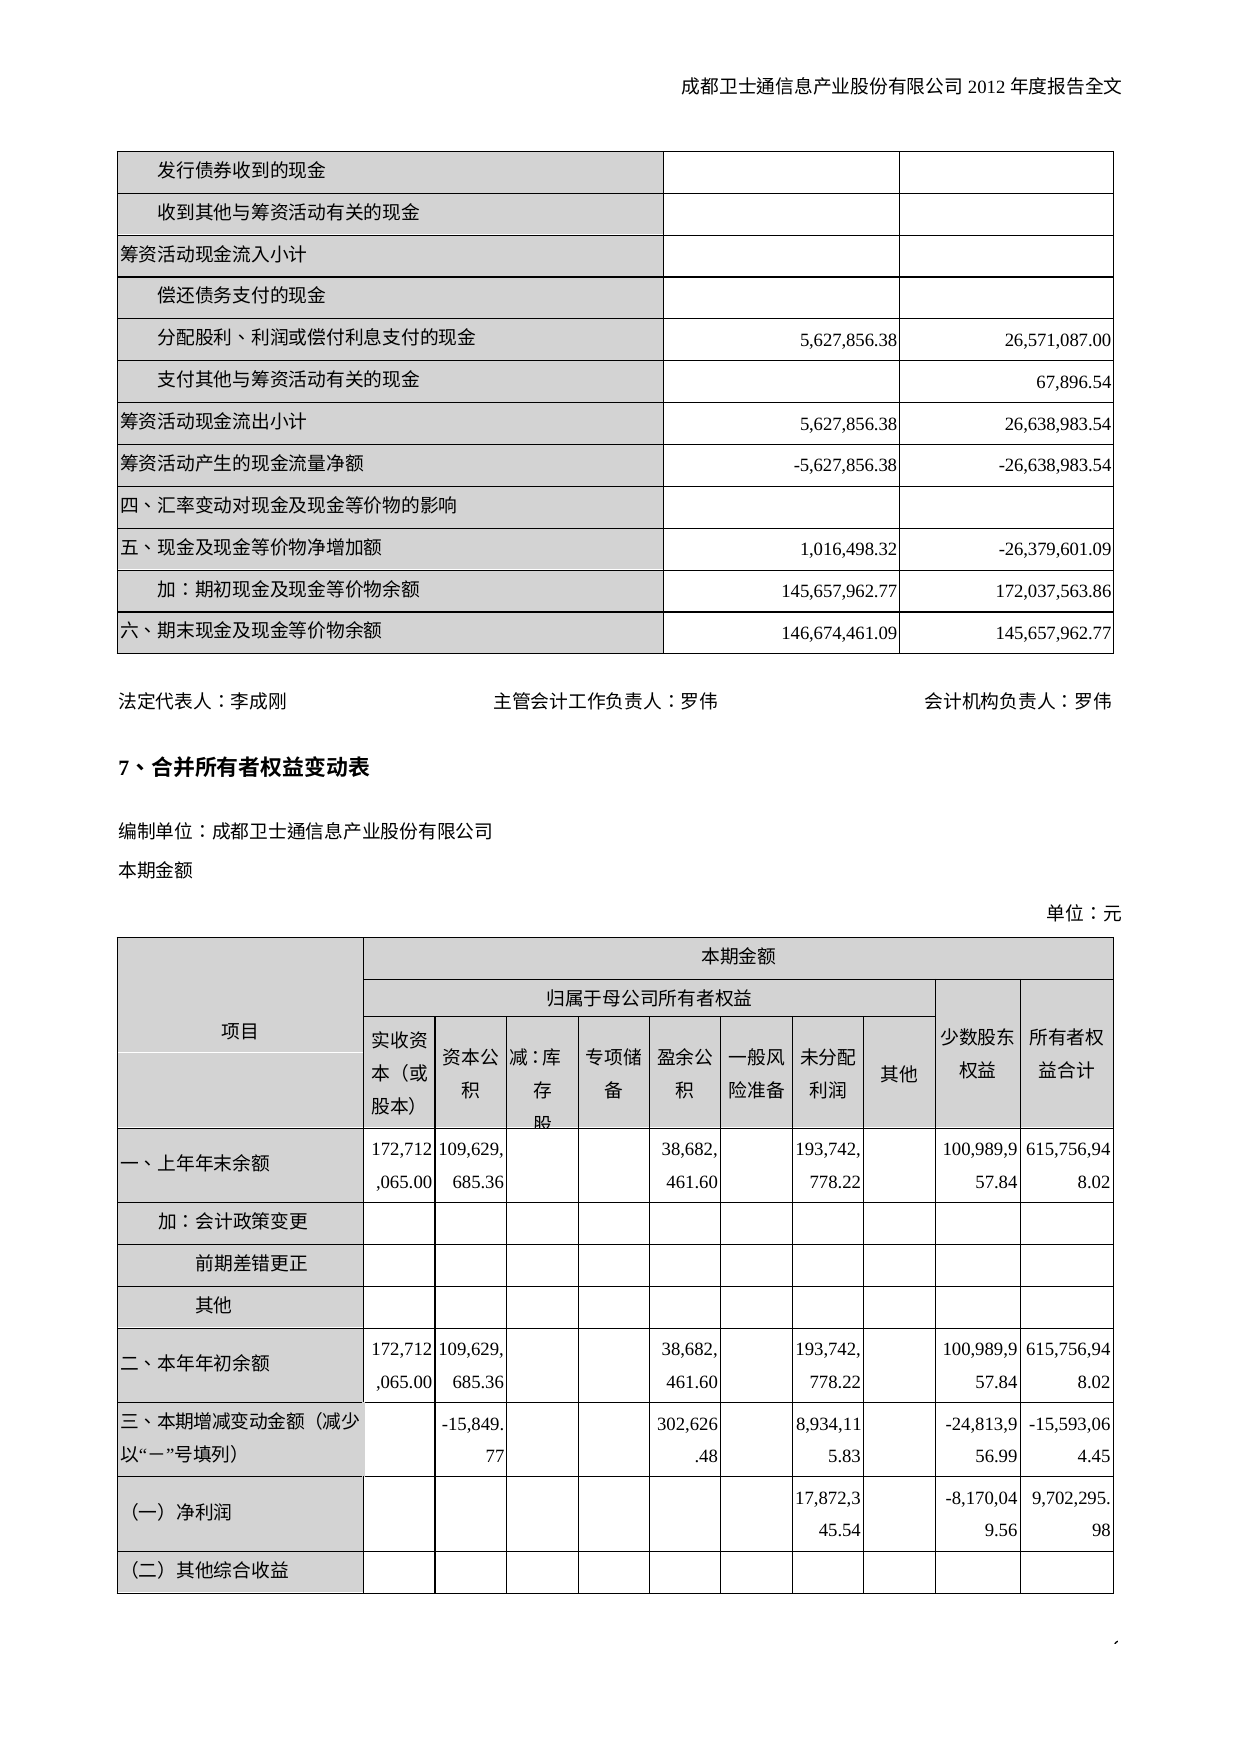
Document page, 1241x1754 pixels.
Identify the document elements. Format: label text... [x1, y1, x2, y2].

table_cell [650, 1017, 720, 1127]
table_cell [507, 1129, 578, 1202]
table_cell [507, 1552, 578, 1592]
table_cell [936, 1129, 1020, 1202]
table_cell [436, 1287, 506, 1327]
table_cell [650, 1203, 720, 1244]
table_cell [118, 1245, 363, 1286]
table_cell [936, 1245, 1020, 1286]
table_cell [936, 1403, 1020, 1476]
text 编制单位：成都卫士通信息产业股份有限公司 本期金额 [118, 819, 495, 882]
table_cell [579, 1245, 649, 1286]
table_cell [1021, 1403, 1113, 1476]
text 单位：元 [1047, 900, 1138, 925]
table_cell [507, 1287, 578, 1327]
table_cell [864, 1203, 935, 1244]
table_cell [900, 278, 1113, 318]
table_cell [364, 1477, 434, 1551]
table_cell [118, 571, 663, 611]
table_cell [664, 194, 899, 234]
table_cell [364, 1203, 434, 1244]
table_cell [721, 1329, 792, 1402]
text 法定代表人：李成刚 主管会计工作负责人：罗伟 会计机构负责人：罗伟 [118, 688, 1138, 713]
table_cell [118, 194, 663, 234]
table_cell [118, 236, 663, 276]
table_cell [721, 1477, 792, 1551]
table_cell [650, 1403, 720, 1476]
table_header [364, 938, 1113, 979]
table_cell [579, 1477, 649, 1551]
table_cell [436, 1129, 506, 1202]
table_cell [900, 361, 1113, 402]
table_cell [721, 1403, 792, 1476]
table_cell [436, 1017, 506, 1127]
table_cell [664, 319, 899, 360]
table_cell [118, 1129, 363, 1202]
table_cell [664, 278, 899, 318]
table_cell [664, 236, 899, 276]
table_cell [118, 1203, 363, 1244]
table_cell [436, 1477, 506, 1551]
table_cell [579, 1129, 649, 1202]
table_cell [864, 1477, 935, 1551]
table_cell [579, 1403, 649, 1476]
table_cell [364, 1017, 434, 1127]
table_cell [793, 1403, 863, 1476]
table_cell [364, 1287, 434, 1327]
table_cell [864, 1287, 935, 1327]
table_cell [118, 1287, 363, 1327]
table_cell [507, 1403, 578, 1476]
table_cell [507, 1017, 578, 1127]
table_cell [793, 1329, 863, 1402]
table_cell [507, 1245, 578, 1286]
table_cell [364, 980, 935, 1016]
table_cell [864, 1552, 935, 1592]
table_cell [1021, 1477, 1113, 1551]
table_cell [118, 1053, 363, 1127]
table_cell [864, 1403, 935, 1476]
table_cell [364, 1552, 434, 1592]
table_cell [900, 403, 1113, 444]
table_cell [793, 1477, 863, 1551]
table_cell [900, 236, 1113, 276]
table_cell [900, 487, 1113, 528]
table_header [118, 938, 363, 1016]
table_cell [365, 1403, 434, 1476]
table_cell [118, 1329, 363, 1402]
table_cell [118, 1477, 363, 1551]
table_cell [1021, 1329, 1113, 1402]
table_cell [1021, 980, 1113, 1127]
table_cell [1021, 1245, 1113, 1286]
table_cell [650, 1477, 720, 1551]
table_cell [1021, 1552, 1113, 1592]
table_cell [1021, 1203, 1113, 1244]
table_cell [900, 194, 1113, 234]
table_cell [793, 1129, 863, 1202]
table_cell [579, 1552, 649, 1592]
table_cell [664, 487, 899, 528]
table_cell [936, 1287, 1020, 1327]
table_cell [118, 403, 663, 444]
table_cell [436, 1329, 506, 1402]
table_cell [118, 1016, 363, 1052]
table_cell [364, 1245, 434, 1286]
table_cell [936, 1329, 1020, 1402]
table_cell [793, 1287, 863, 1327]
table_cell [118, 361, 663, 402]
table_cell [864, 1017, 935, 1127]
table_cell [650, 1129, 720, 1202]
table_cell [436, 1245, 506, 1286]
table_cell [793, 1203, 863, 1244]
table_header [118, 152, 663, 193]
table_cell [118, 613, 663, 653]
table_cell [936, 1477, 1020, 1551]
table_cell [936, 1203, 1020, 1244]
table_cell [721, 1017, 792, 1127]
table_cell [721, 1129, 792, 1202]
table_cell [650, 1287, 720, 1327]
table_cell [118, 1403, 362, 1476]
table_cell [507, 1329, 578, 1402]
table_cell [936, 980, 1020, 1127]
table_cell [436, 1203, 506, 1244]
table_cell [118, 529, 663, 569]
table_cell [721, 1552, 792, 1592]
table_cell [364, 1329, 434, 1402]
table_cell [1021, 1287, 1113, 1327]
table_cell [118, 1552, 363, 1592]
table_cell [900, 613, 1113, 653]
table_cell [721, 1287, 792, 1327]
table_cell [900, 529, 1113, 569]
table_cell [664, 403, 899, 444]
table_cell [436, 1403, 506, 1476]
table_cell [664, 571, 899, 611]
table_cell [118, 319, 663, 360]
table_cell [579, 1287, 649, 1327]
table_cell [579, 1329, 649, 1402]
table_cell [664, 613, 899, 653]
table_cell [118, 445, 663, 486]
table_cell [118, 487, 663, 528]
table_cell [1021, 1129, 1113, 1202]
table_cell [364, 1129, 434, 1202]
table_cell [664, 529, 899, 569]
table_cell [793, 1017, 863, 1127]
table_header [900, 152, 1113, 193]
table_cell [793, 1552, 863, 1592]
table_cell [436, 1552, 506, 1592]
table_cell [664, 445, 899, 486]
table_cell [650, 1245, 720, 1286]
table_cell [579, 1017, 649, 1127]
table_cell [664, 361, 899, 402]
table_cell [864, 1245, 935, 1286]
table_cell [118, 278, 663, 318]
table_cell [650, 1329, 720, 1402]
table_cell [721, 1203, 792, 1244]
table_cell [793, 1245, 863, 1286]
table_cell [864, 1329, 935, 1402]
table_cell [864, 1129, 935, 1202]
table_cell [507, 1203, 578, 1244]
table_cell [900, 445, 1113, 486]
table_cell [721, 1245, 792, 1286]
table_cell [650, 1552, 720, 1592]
subtitle 7、合并所有者权益变动表 [118, 751, 1138, 781]
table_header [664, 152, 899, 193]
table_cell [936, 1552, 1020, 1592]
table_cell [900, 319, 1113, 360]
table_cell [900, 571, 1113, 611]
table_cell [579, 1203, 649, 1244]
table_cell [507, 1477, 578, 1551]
